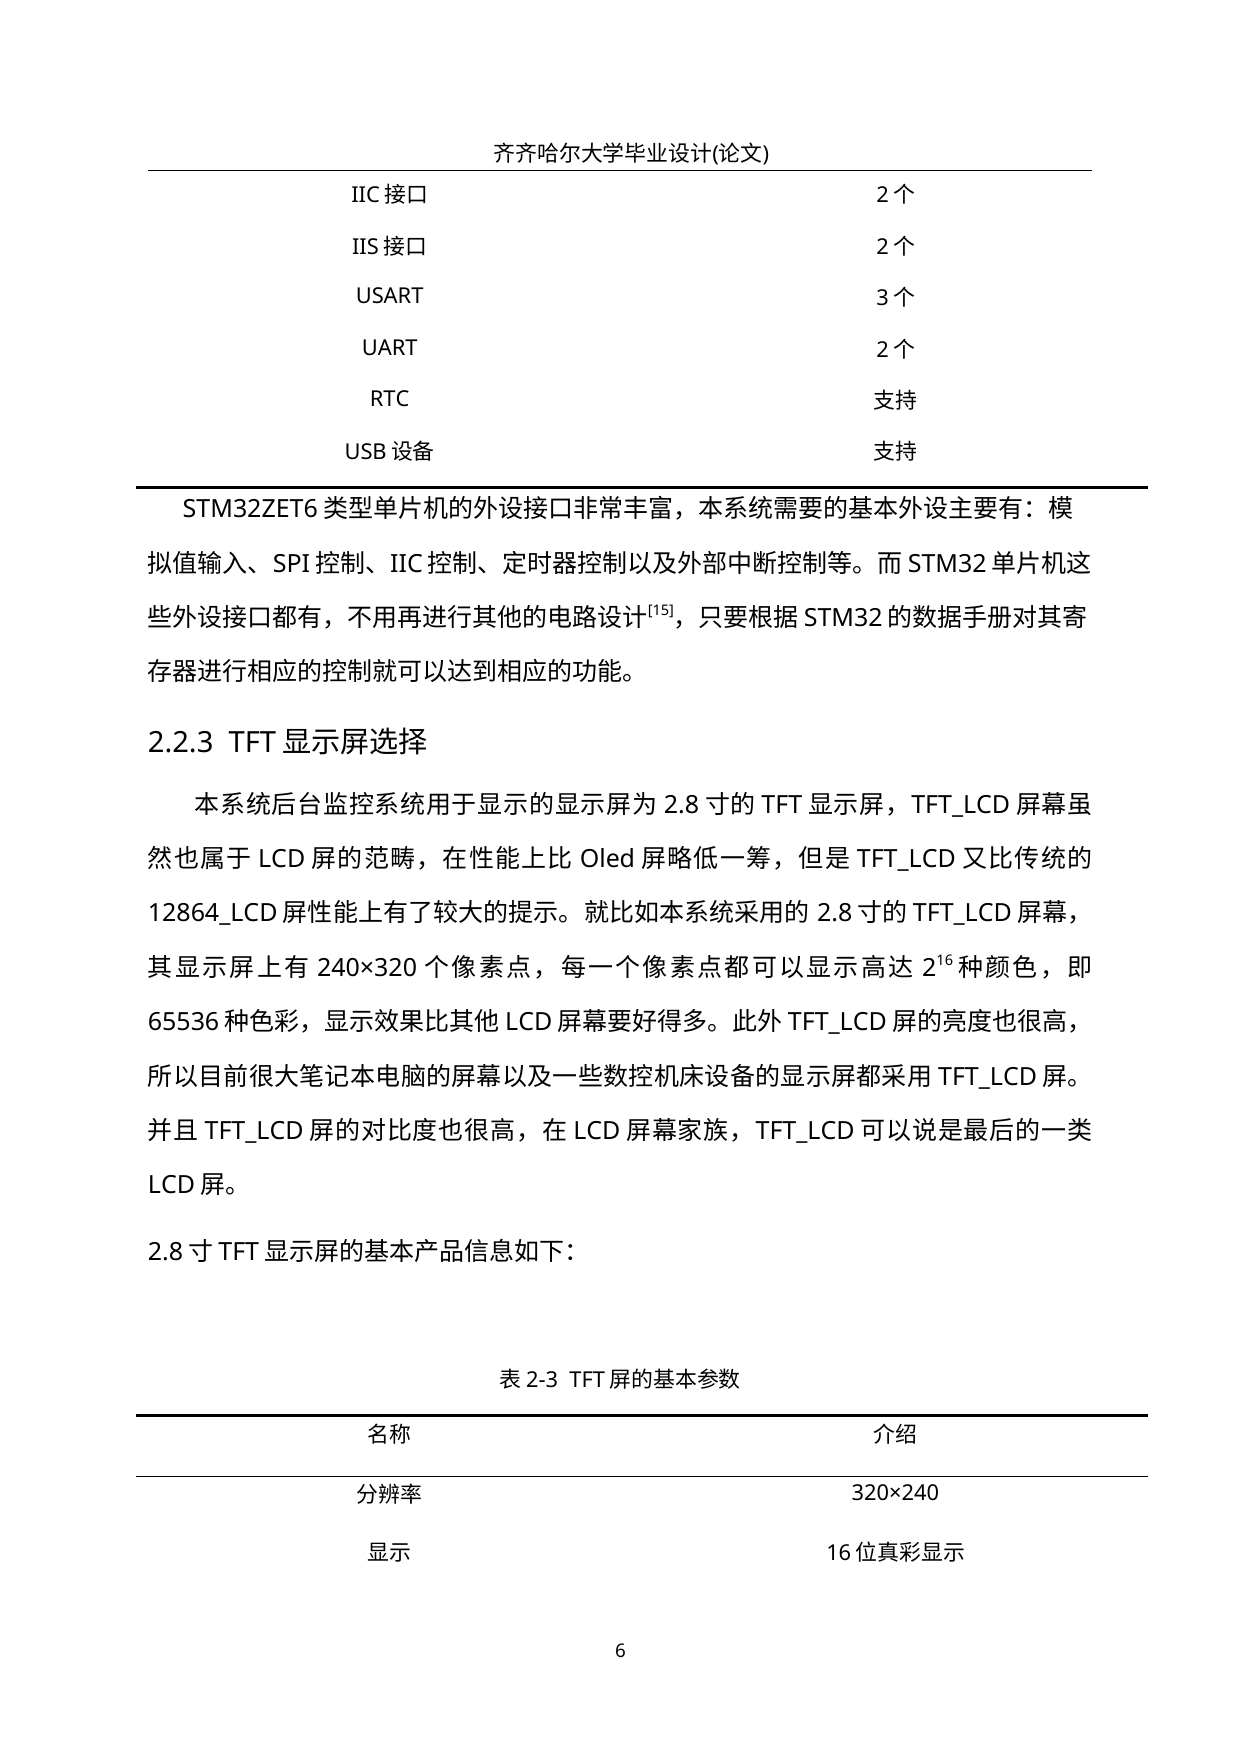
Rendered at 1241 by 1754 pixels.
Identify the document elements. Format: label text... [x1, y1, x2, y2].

table_cell 3个 [642, 280, 1148, 332]
table_cell USART [136, 280, 642, 332]
table_cell IIC接口 [136, 178, 642, 229]
text 表2-3 TFT屏的基本参数 [148, 1362, 1092, 1394]
table_cell 2个 [642, 229, 1148, 280]
table_cell 2个 [642, 178, 1148, 229]
text 2.8寸TFT显示屏的基本产品信息如下： [148, 1232, 1092, 1268]
table_cell 16位真彩显示 [642, 1535, 1148, 1567]
table_cell 支持 [642, 434, 1148, 486]
table_header 介绍 [642, 1417, 1148, 1476]
text STM32ZET6类型单片机的外设接口非常丰富，本系统需要的基本外设主要有：模拟值输入、SPI控制、IIC控制、定时器控制以及外部中断控制等。而STM32单片机这些外设接口都有，不用再进行其他的电路设计[15]，只要根据STM32的数据手册对其寄存器进行相应的控制就可以达到相应的功能。 [148, 489, 1092, 688]
table_cell IIS接口 [136, 229, 642, 280]
table_cell 320×240 [642, 1477, 1148, 1535]
table_cell 分辨率 [136, 1477, 642, 1535]
table_cell RTC [136, 383, 642, 434]
table_cell 显示 [136, 1535, 642, 1567]
table_cell USB设备 [136, 434, 642, 486]
table_cell UART [136, 332, 642, 383]
table_header 名称 [136, 1417, 642, 1476]
subtitle 2.2.3 TFT显示屏选择 [148, 719, 1092, 761]
table_cell 2个 [642, 332, 1148, 383]
text 本系统后台监控系统用于显示的显示屏为2.8寸的TFT显示屏，TFT_LCD屏幕虽然也属于LCD屏的范畴，在性能上比Oled屏略低一筹，但是TFT_LCD又比传统的12864_LCD屏性能上有了较大的提示。就比如本系统采用的2.8寸的TFT_LCD屏幕，其显示屏上有240×320个像素点，每一个像素点都可以显示高达216种颜色，即65536种色彩，显示效果比其他LCD屏幕要好得多。此外TFT_LCD屏的亮度也很高，所以目前很大笔记本电脑的屏幕以及一些数控机床设备的显示屏都采用TFT_LCD屏。并且TFT_LCD屏的对比度也很高，在LCD屏幕家族，TFT_LCD可以说是最后的一类LCD屏。 [148, 784, 1092, 1201]
table_cell 支持 [642, 383, 1148, 434]
